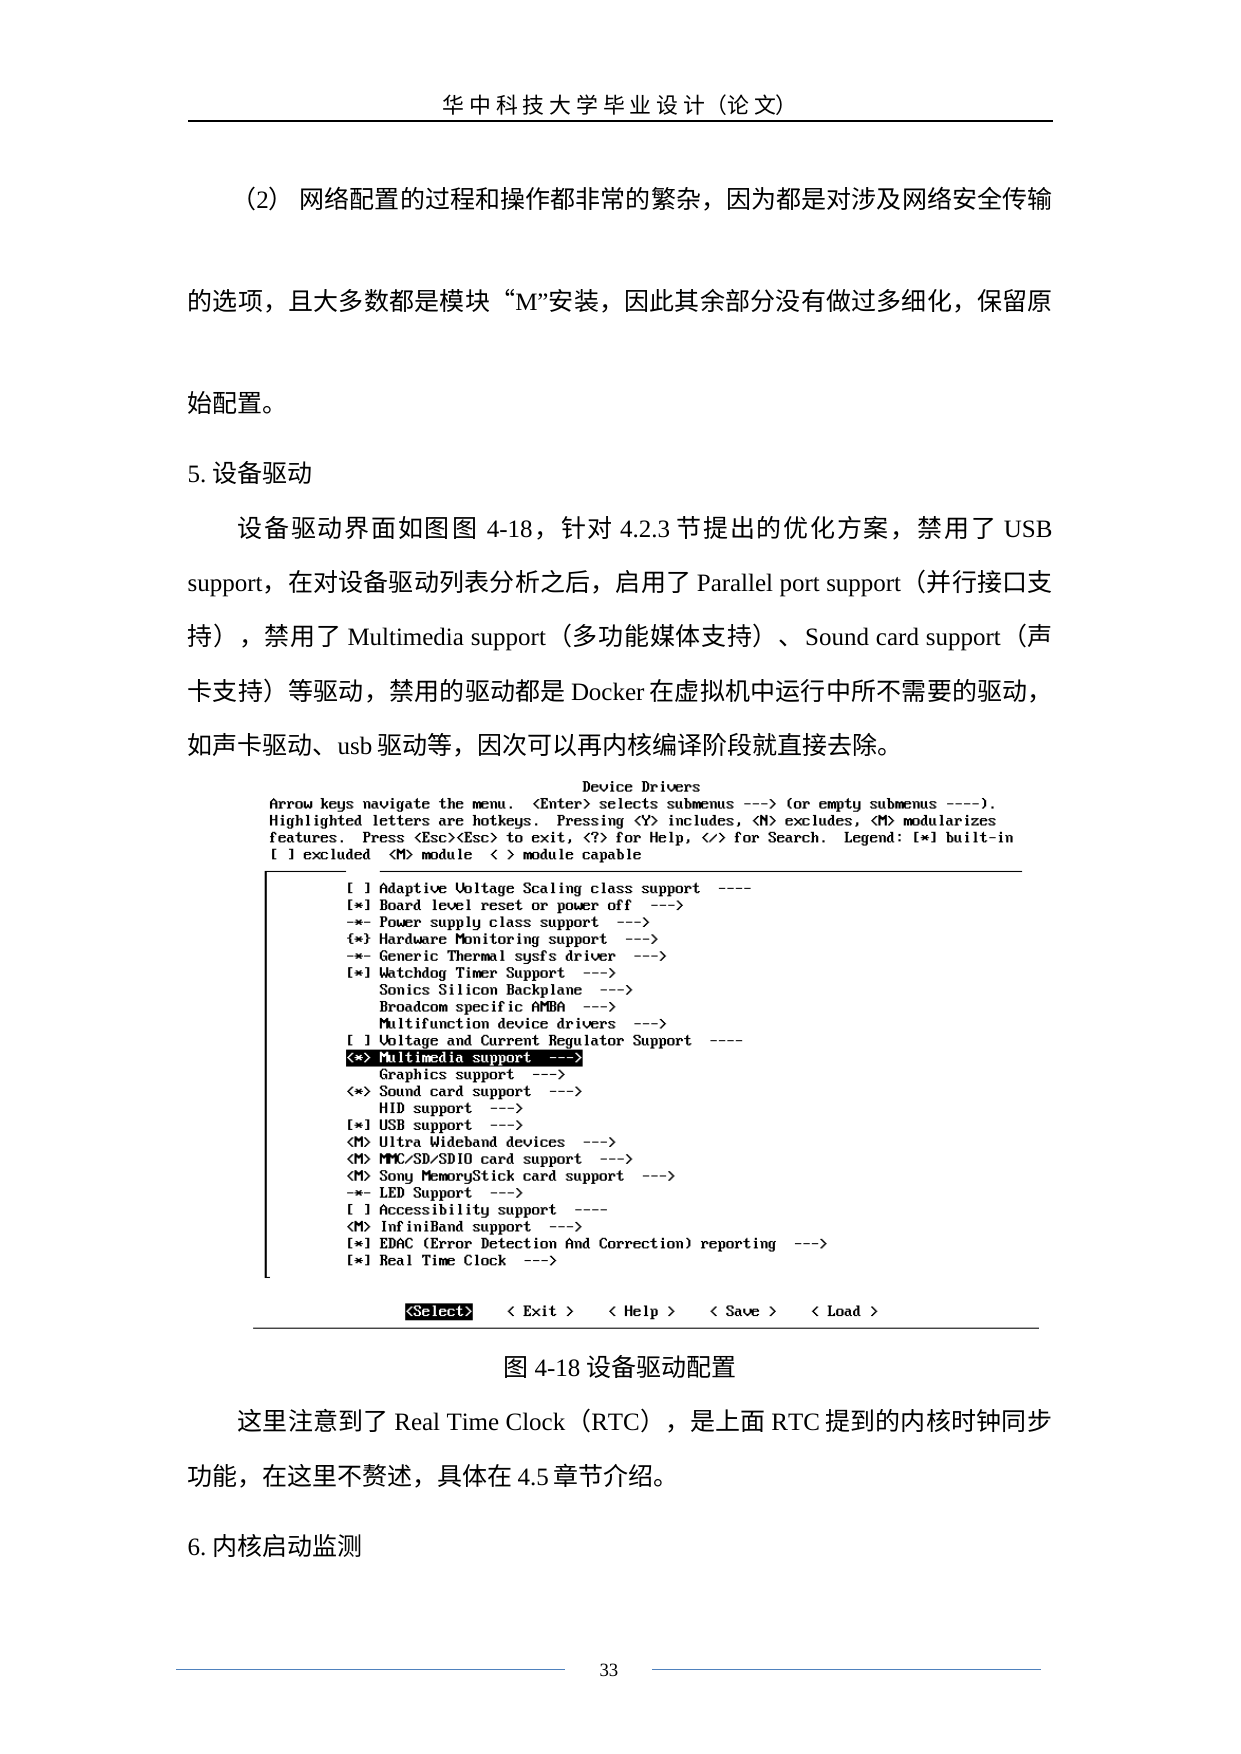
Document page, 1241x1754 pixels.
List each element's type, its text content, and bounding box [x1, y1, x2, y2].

list 网络配置的过程和操作都非常的繁杂，因为都是对涉及网络安全传输的选项，且大多数都是模块“M”安装，因此其余部分没有做过多细化，保留原始配置。 [187, 164, 1053, 436]
list 设备驱动 [187, 454, 1053, 490]
text 这里注意到了Real Time Clock（RTC），是上面RTC提到的内核时钟同步功能，在这里不赘述，具体在4.5章节介绍。 [187, 1402, 1053, 1492]
list 内核启动监测 [187, 1511, 1053, 1578]
